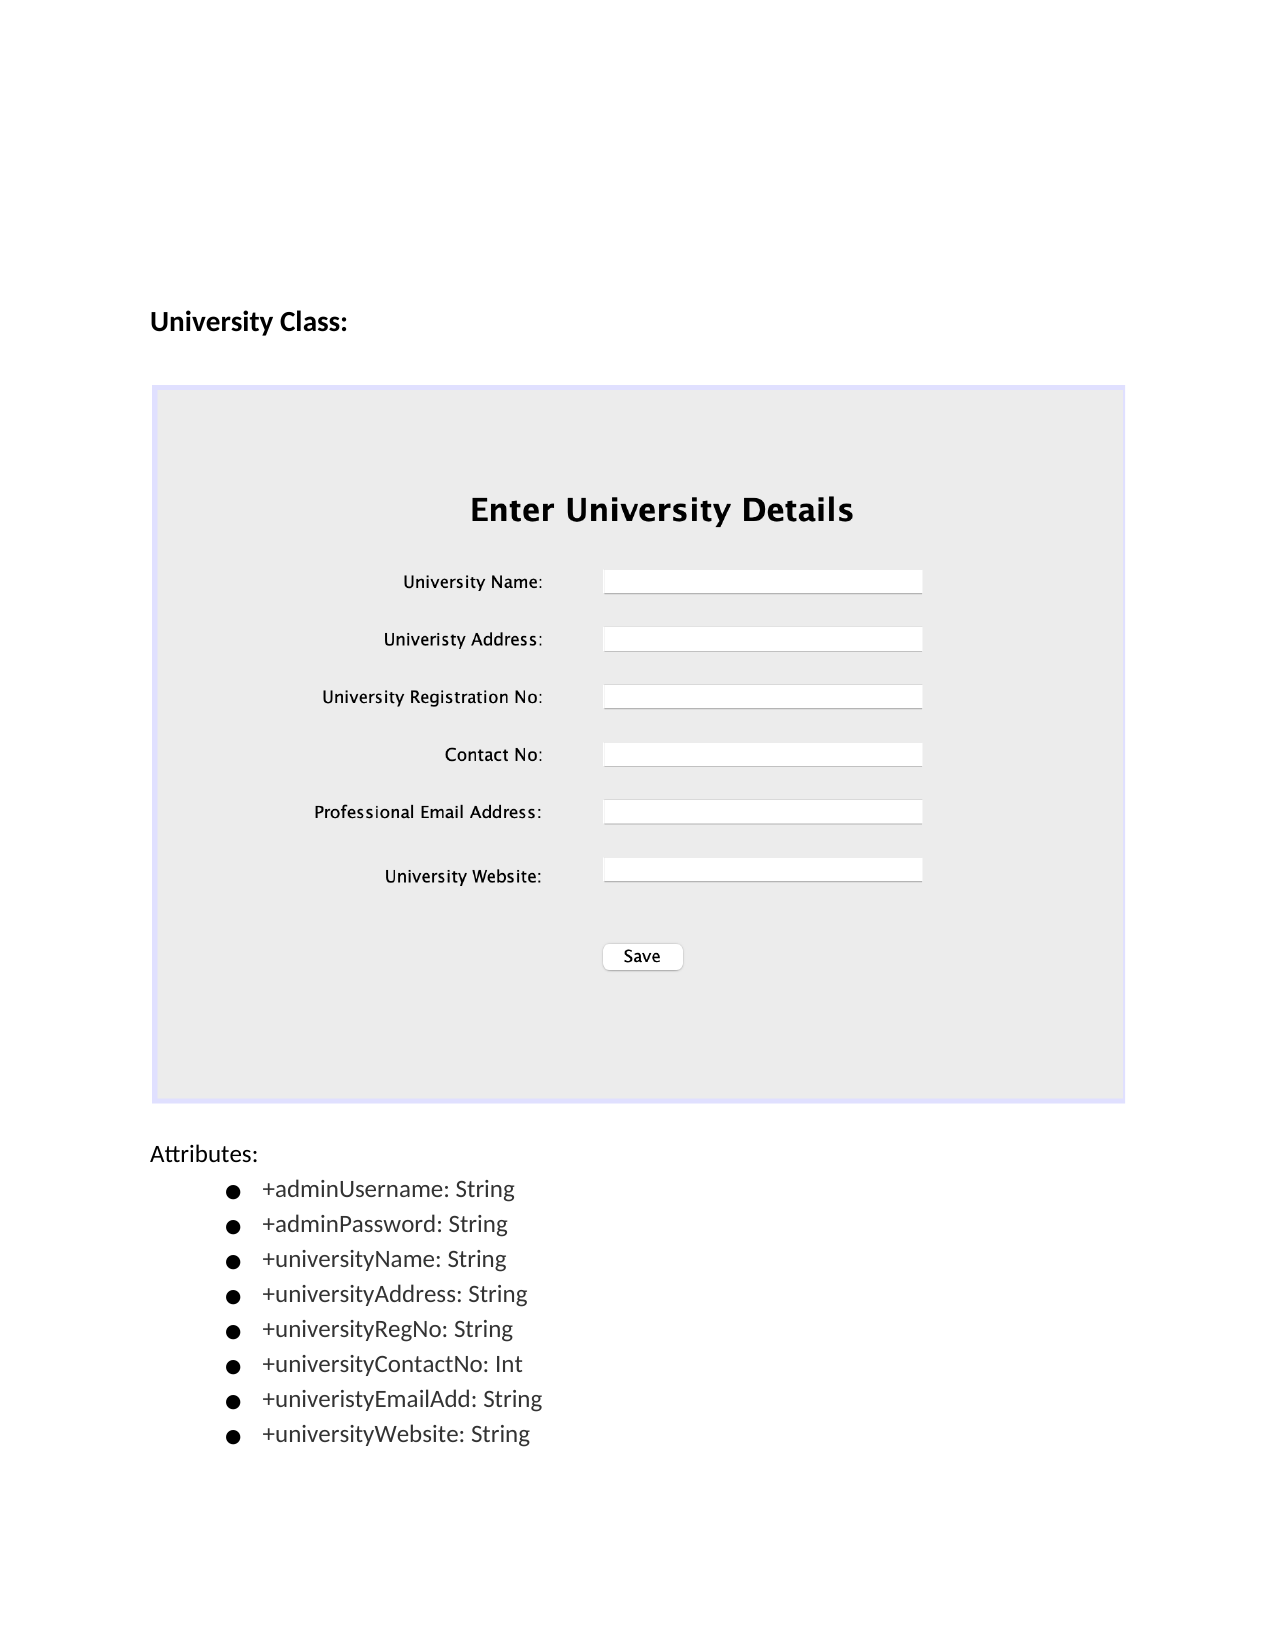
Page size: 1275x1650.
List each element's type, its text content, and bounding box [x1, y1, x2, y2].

list +universityWebsite: String [225, 1418, 1125, 1448]
list +adminUsername: String [225, 1173, 1125, 1203]
list +universityContactNo: Int [225, 1348, 1125, 1378]
list +univeristyEmailAdd: String [225, 1383, 1125, 1413]
text University Class: [150, 303, 1125, 339]
text Attributes: [150, 1138, 1125, 1168]
picture [150, 385, 1125, 1104]
list +universityName: String [225, 1243, 1125, 1273]
list +adminPassword: String [225, 1208, 1125, 1238]
list +universityRegNo: String [225, 1313, 1125, 1343]
list +universityAddress: String [225, 1278, 1125, 1308]
